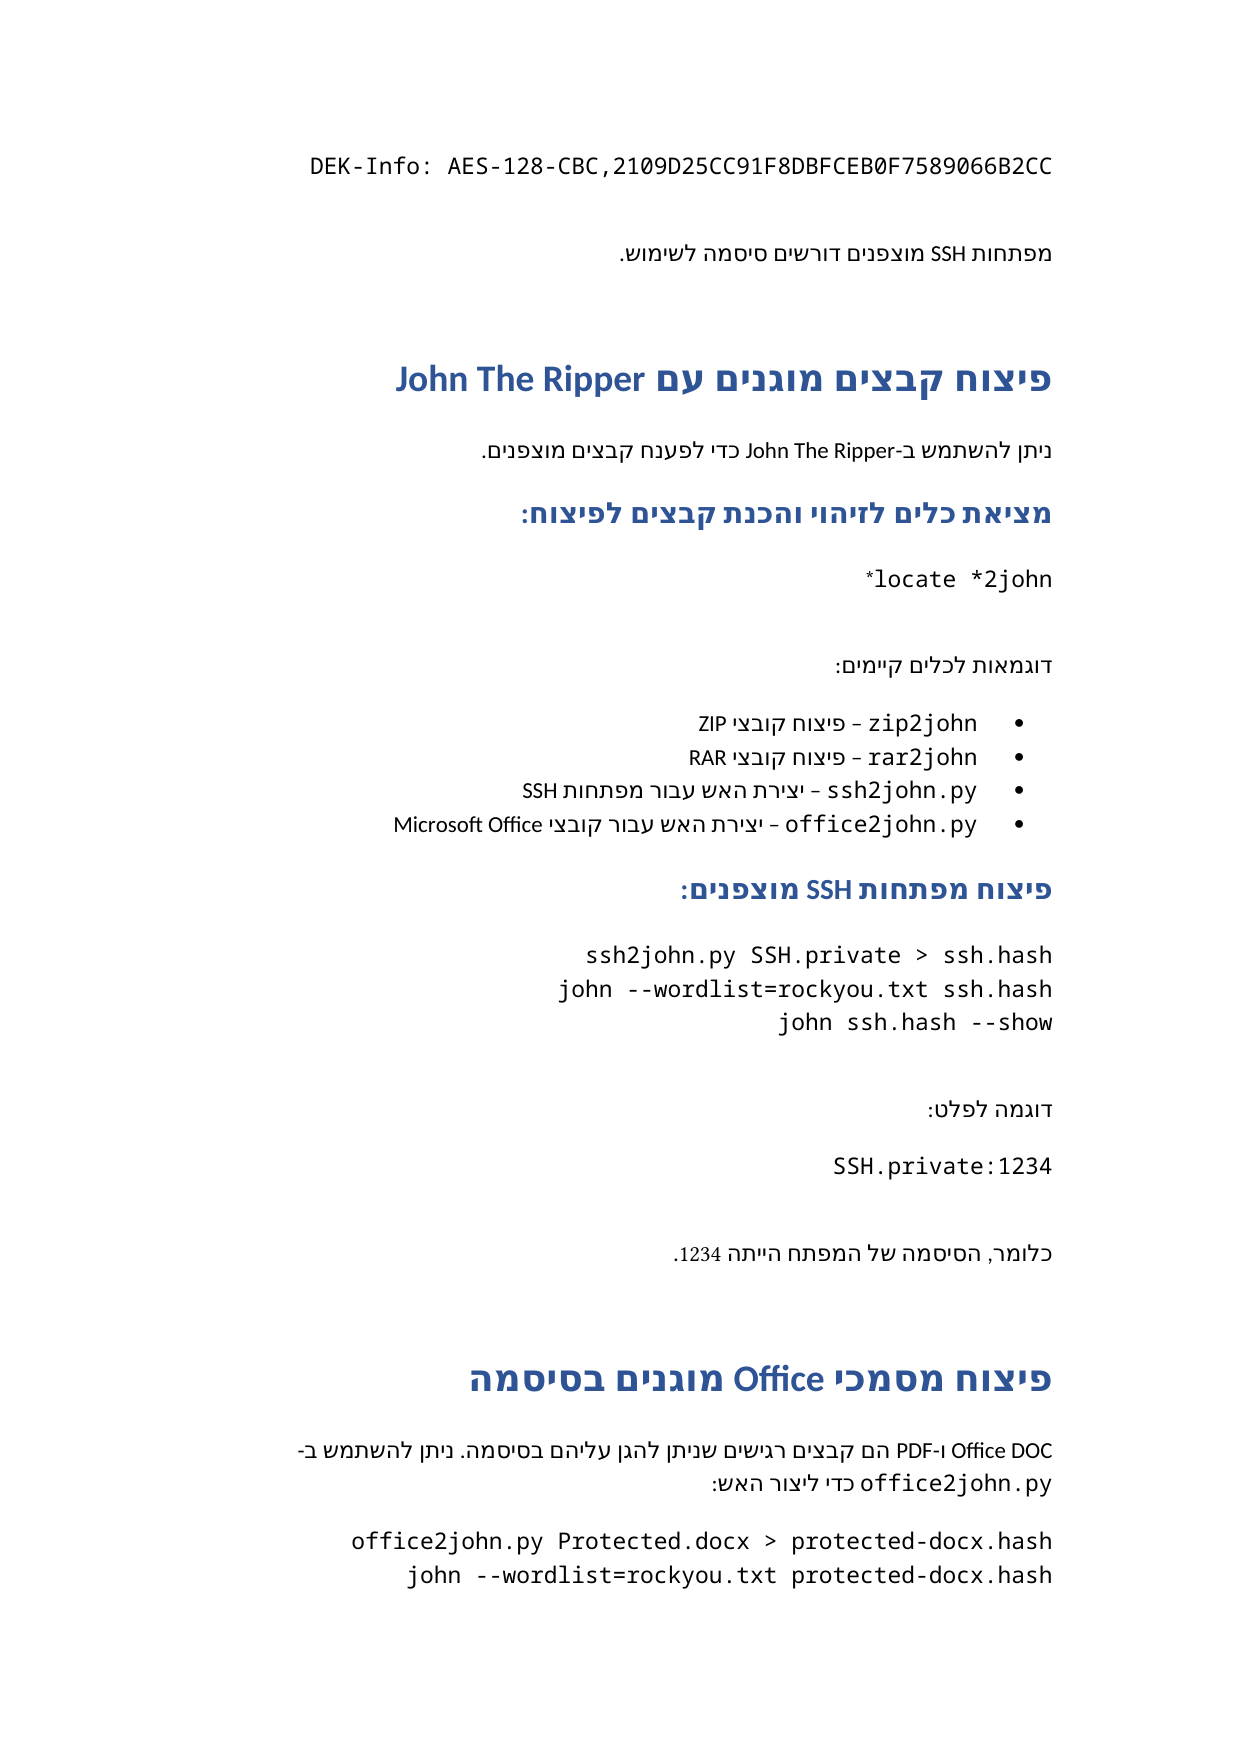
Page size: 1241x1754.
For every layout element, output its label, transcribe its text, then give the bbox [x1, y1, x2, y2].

list office2john.py – יצירת האש עבור קובצי Microsoft Office [187, 808, 1015, 839]
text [187, 1525, 1053, 1590]
subtitle מציאת כלים לזיהוי והכנת קבצים לפיצוח: [187, 495, 1053, 531]
subtitle פיצוח קבצים מוגנים עם John The Ripper [187, 355, 1053, 401]
text דוגמה לפלט: [187, 1095, 1053, 1123]
list zip2john – פיצוח קובצי ZIP [187, 707, 1015, 738]
text דוגמאות לכלים קיימים: [187, 652, 1053, 680]
text מפתחות SSH מוצפנים דורשים סיסמה לשימוש. [187, 239, 1053, 267]
text locate *2john* [187, 563, 1053, 624]
text Office DOC ו-PDF הם קבצים רגישים שניתן להגן עליהם בסיסמה. ניתן להשתמש ב-office2john.py כדי ליצור האש: [187, 1436, 1053, 1498]
text כלומר, הסיסמה של המפתח הייתה 1234. [187, 1239, 1053, 1267]
list ssh2john.py – יצירת האש עבור מפתחות SSH [187, 774, 1015, 806]
subtitle פיצוח מסמכי Office מוגנים בסיסמה [187, 1355, 1053, 1401]
list rar2john – פיצוח קובצי RAR [187, 741, 1015, 772]
subtitle פיצוח מפתחות SSH מוצפנים: [187, 871, 1053, 907]
text SSH.private:1234 [187, 1150, 1053, 1212]
text ניתן להשתמש ב-John The Ripper כדי לפענח קבצים מוצפנים. [187, 436, 1053, 464]
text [187, 150, 1053, 211]
text ssh2john.py SSH.private > ssh.hash john --wordlist=rockyou.txt ssh.hash john ssh.hash --show [187, 939, 1053, 1068]
